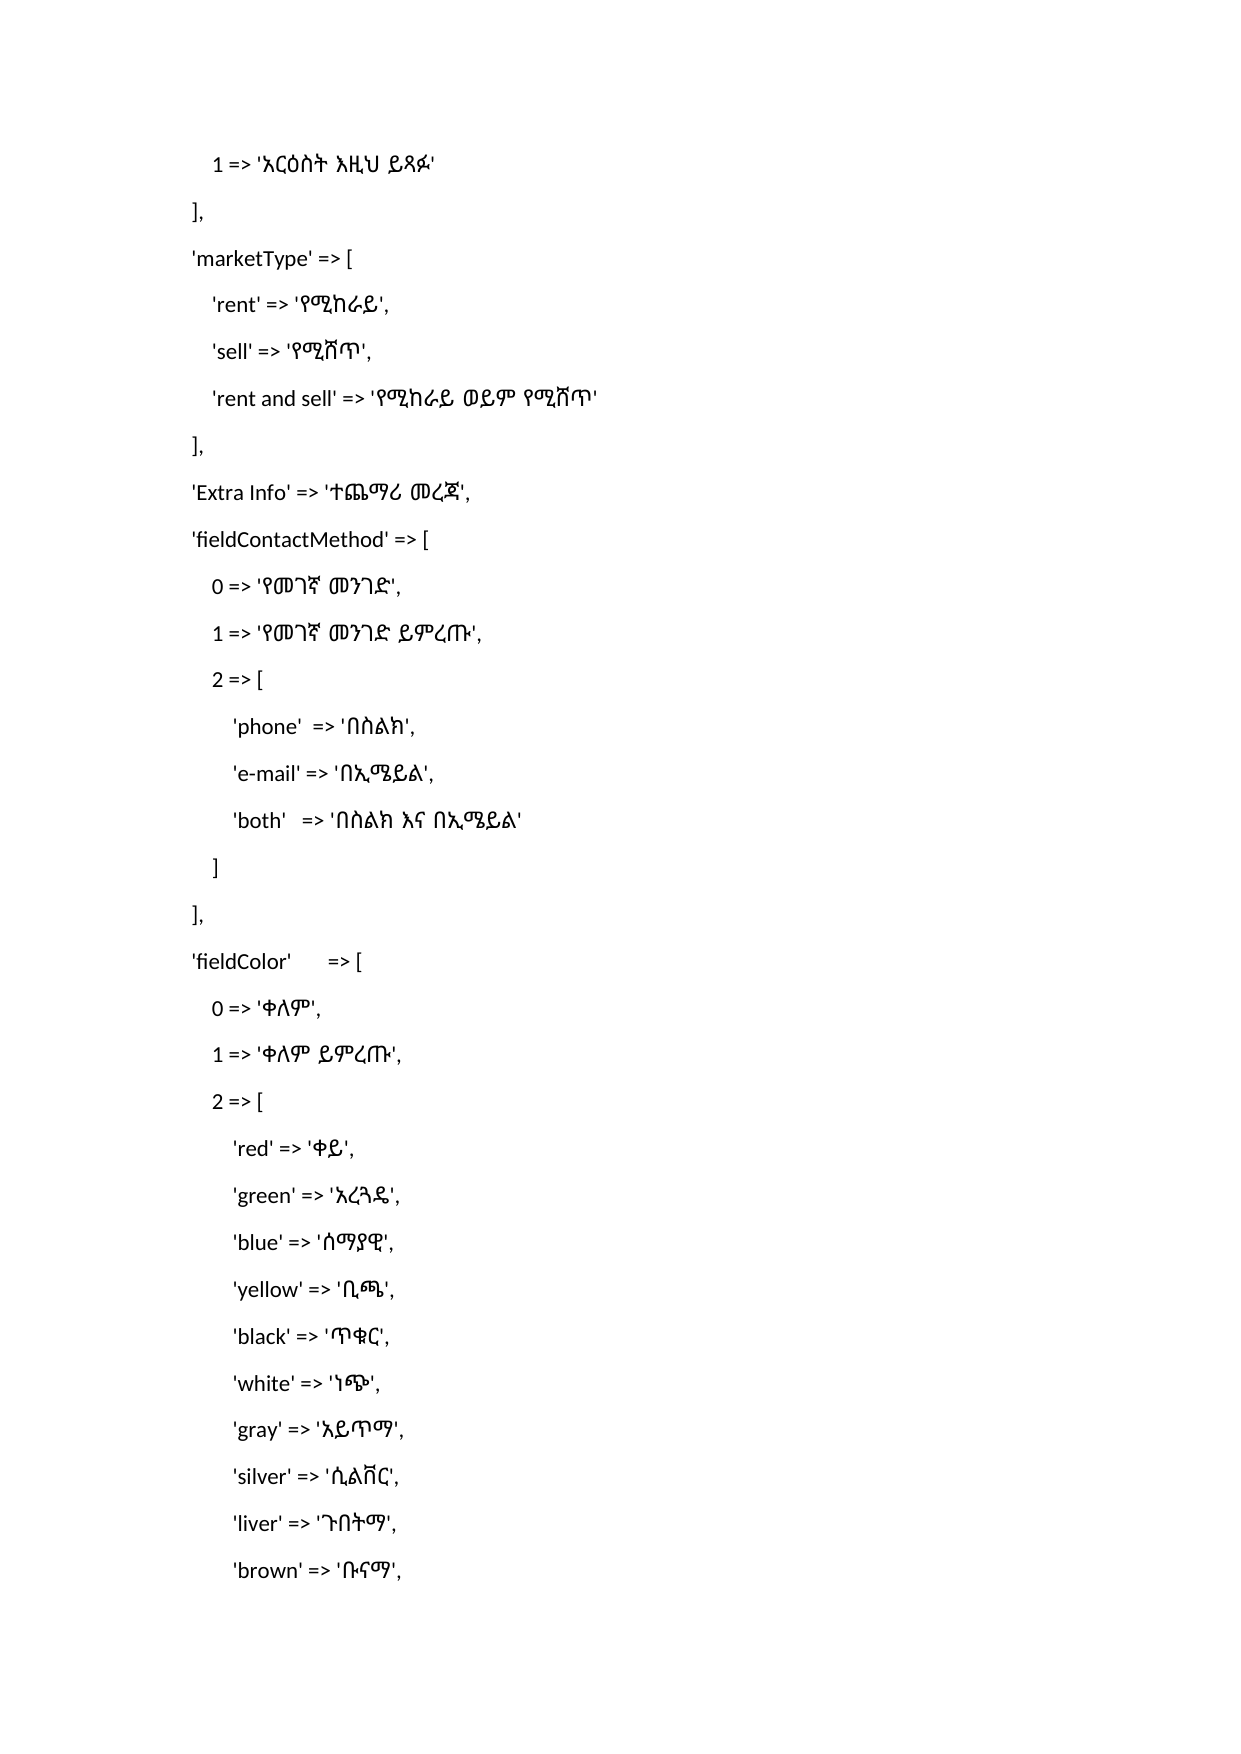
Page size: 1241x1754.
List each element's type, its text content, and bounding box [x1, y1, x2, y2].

text 'liver' => 'ጉበትማ', [150, 1509, 1090, 1537]
text 1 => 'የመገኛ መንገድ ይምረጡ', [150, 619, 1090, 647]
text 1 => 'አርዕስት እዚህ ይጻፉ' [150, 150, 1090, 178]
text 'rent and sell' => 'የሚከራይ ወይም የሚሸጥ' [150, 384, 1090, 412]
text 'fieldColor' => [ [150, 947, 1090, 975]
text 'Extra Info' => 'ተጨማሪ መረጃ', [150, 478, 1090, 506]
text 2 => [ [150, 666, 1090, 694]
text 'e-mail' => 'በኢሜይል', [150, 759, 1090, 787]
text 'marketType' => [ [150, 244, 1090, 272]
text 'silver' => 'ሲልቨር', [150, 1462, 1090, 1491]
text 'rent' => 'የሚከራይ', [150, 291, 1090, 319]
text 'blue' => 'ሰማያዊ', [150, 1228, 1090, 1256]
text 0 => 'ቀለም', [150, 994, 1090, 1022]
text ] [150, 853, 1090, 881]
text 'gray' => 'አይጥማ', [150, 1416, 1090, 1444]
text ], [150, 431, 1090, 459]
text 'brown' => 'ቡናማ', [150, 1556, 1090, 1584]
text 'both' => 'በስልክ እና በኢሜይል' [150, 806, 1090, 834]
text 0 => 'የመገኛ መንገድ', [150, 572, 1090, 600]
text 2 => [ [150, 1087, 1090, 1116]
text 'black' => 'ጥቁር', [150, 1322, 1090, 1350]
text 'red' => 'ቀይ', [150, 1134, 1090, 1162]
text 'yellow' => 'ቢጫ', [150, 1275, 1090, 1303]
text ], [150, 197, 1090, 225]
text 'white' => 'ነጭ', [150, 1369, 1090, 1397]
text 'sell' => 'የሚሸጥ', [150, 337, 1090, 366]
text ], [150, 900, 1090, 928]
text 1 => 'ቀለም ይምረጡ', [150, 1041, 1090, 1069]
text 'fieldContactMethod' => [ [150, 525, 1090, 553]
text 'phone' => 'በስልክ', [150, 712, 1090, 741]
text 'green' => 'አረጓዴ', [150, 1181, 1090, 1209]
